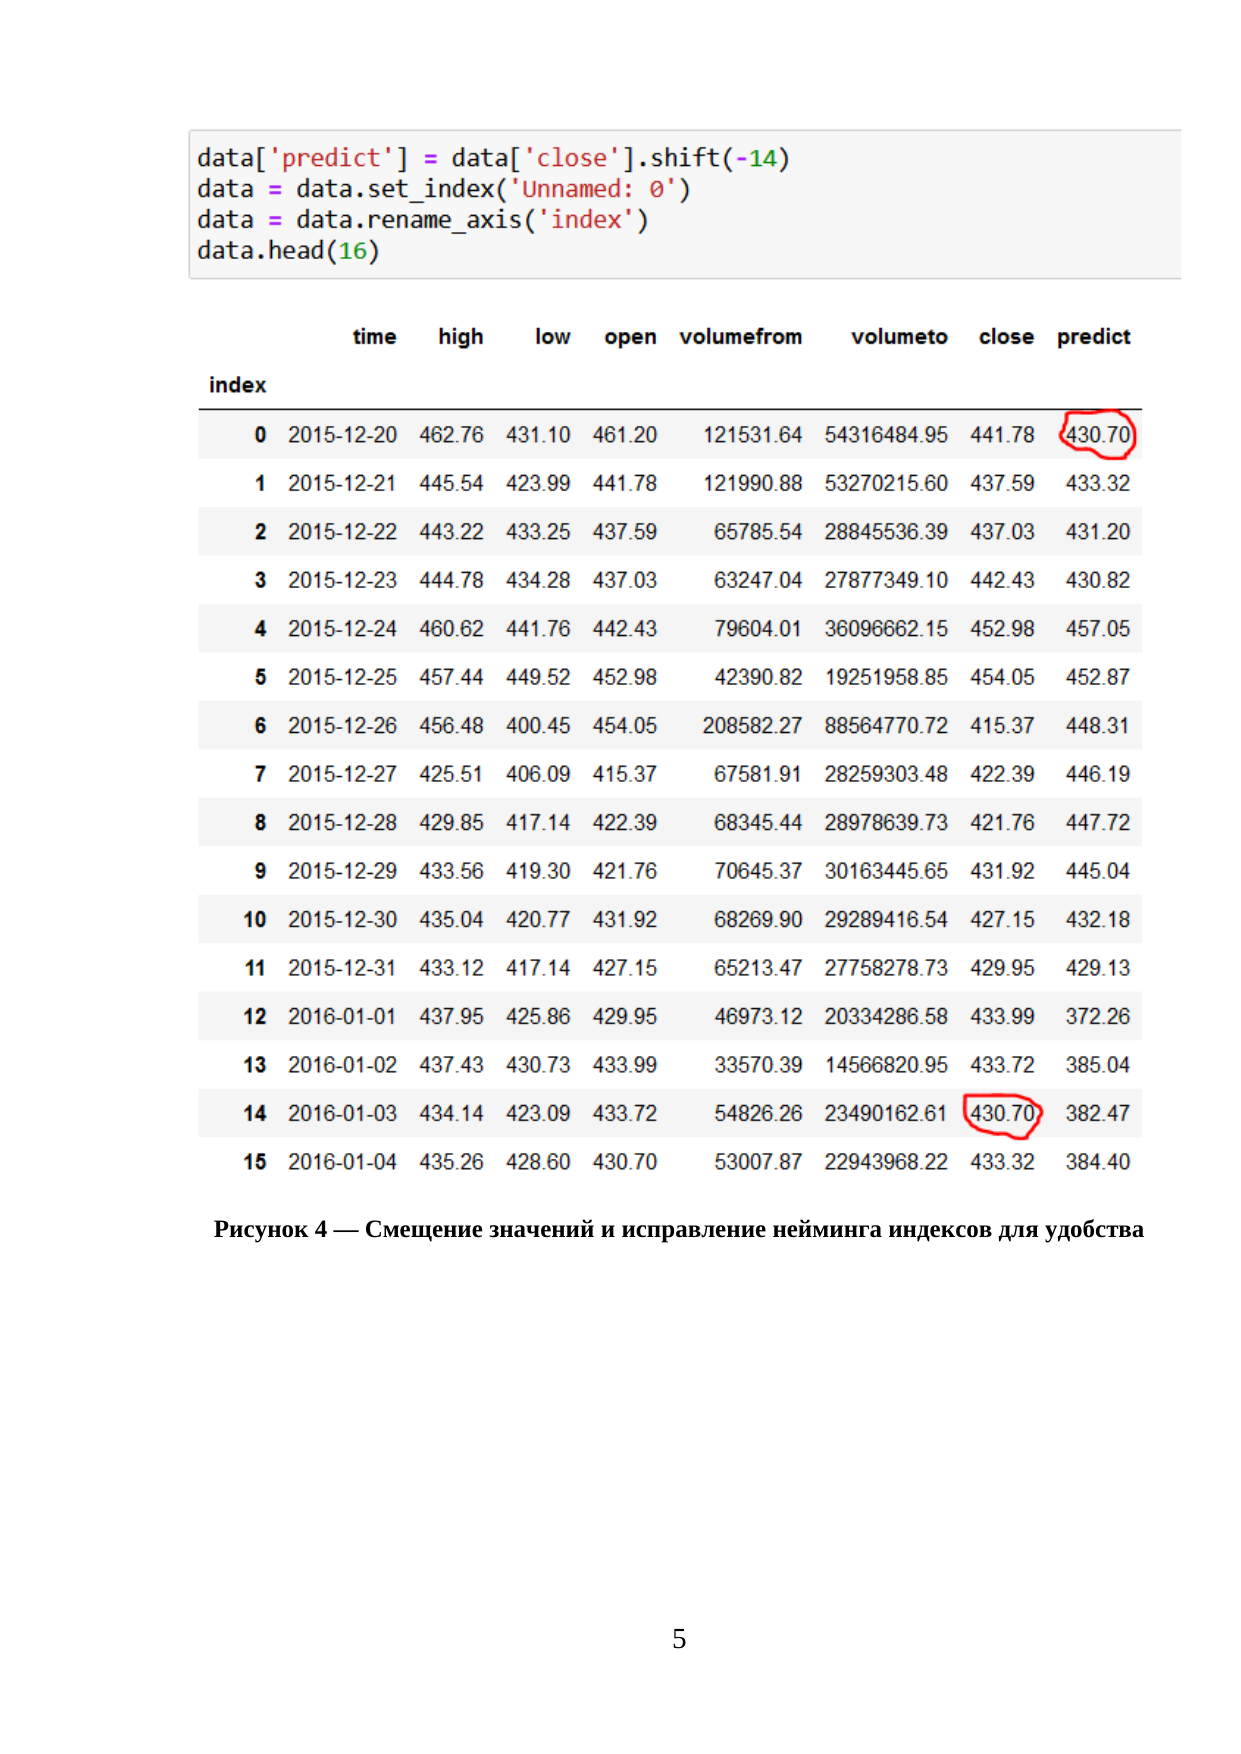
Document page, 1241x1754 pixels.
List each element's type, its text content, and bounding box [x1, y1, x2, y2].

picture [177, 118, 1182, 1202]
text Рисунок 4 — Смещение значений и исправление нейминга индексов для удобства [177, 1214, 1181, 1242]
